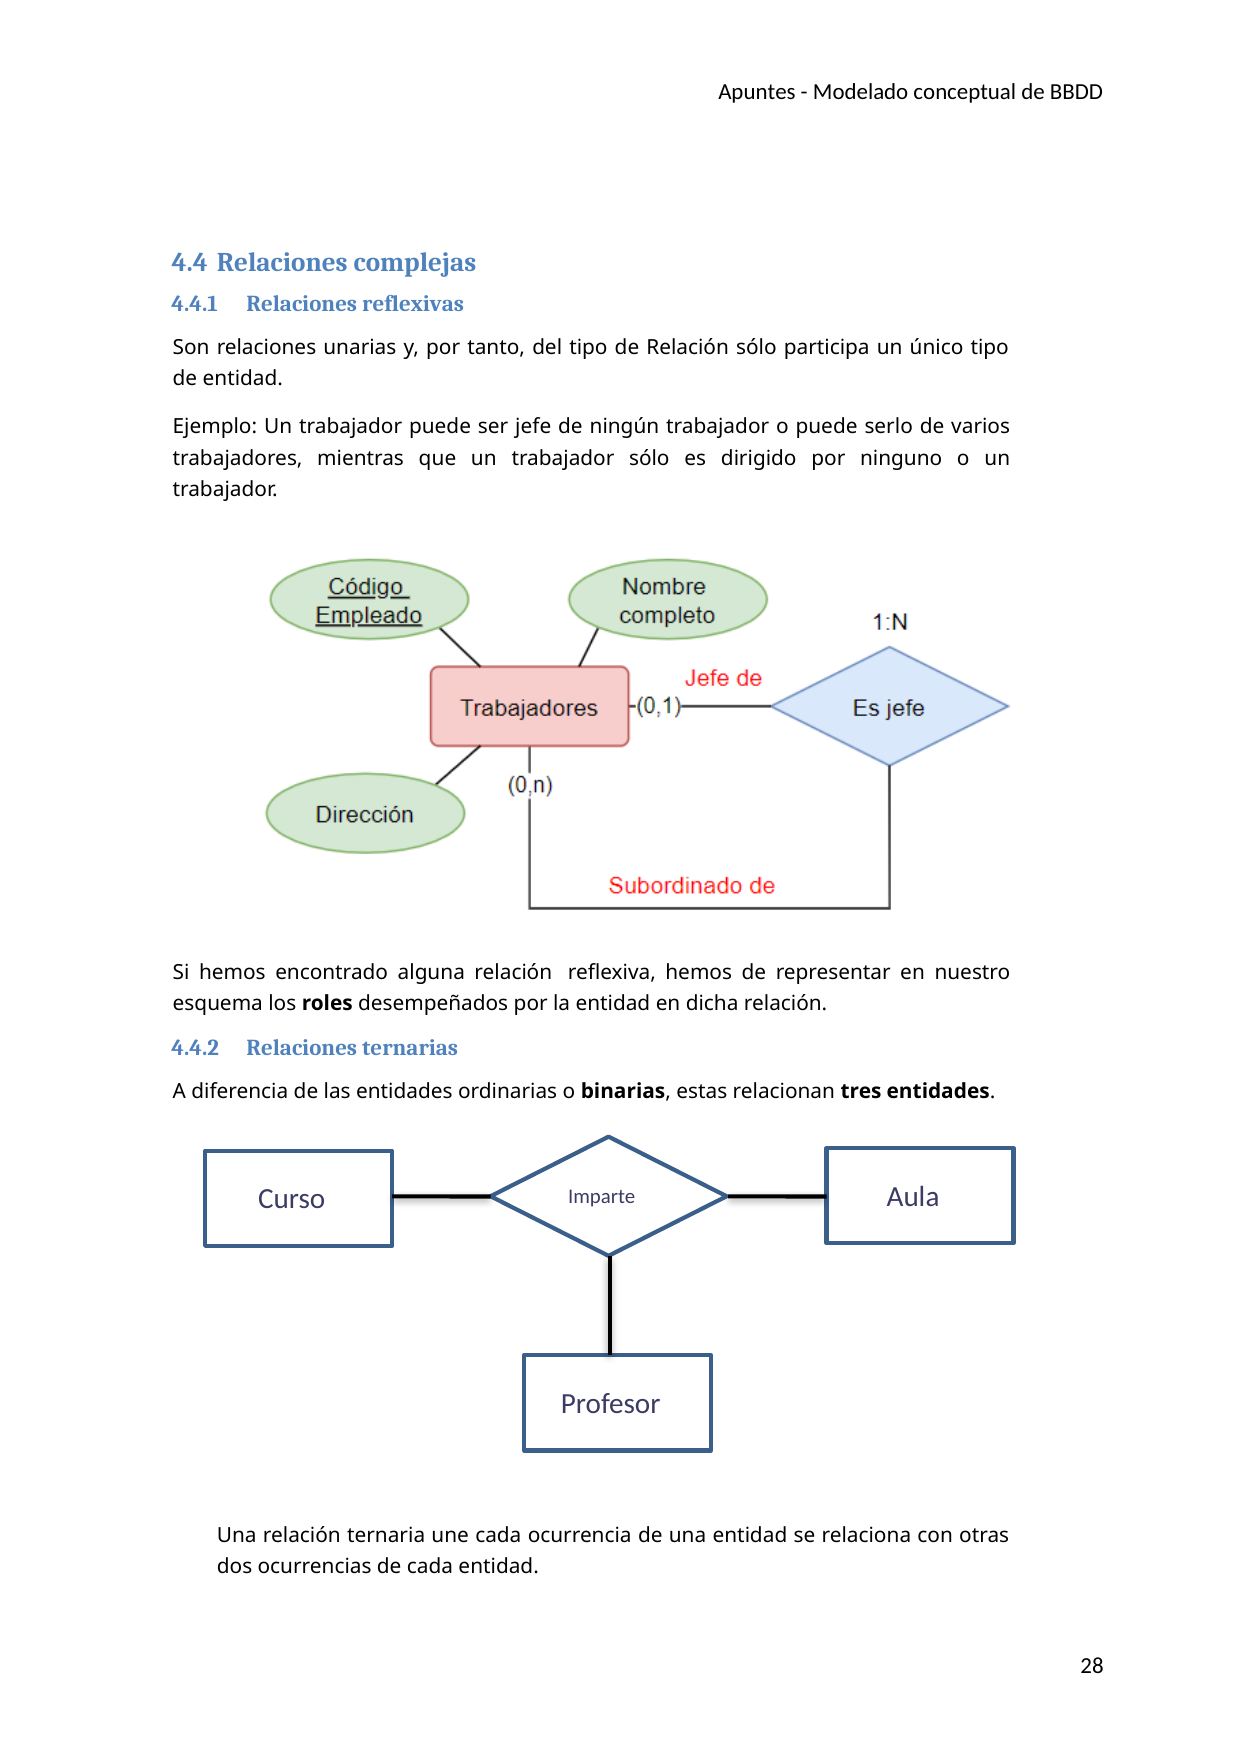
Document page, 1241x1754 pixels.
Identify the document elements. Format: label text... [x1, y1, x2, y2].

subtitle Relaciones reflexivas [171, 290, 1026, 317]
text Son relaciones unarias y, por tanto, del tipo de Relación sólo participa un único tipo de entidad. [172, 329, 1011, 392]
text Una relación ternaria une cada ocurrencia de una entidad se relaciona con otras dos ocurrencias de cada entidad. [217, 1517, 1011, 1580]
subtitle Relaciones ternarias [171, 1034, 1026, 1061]
text Ejemplo: Un trabajador puede ser jefe de ningún trabajador o puede serlo de varios trabajadores, mientras que un trabajador sólo es dirigido por ninguno o un trabajador. [172, 409, 1011, 502]
text A diferencia de las entidades ordinarias o binarias, estas relacionan tres entidades. [172, 1073, 1011, 1104]
subtitle Relaciones complejas [171, 246, 1026, 277]
picture [216, 519, 1025, 955]
text Si hemos encontrado alguna relación reflexiva, hemos de representar en nuestro esquema los roles desempeñados por la entidad en dicha relación. [172, 954, 1011, 1017]
